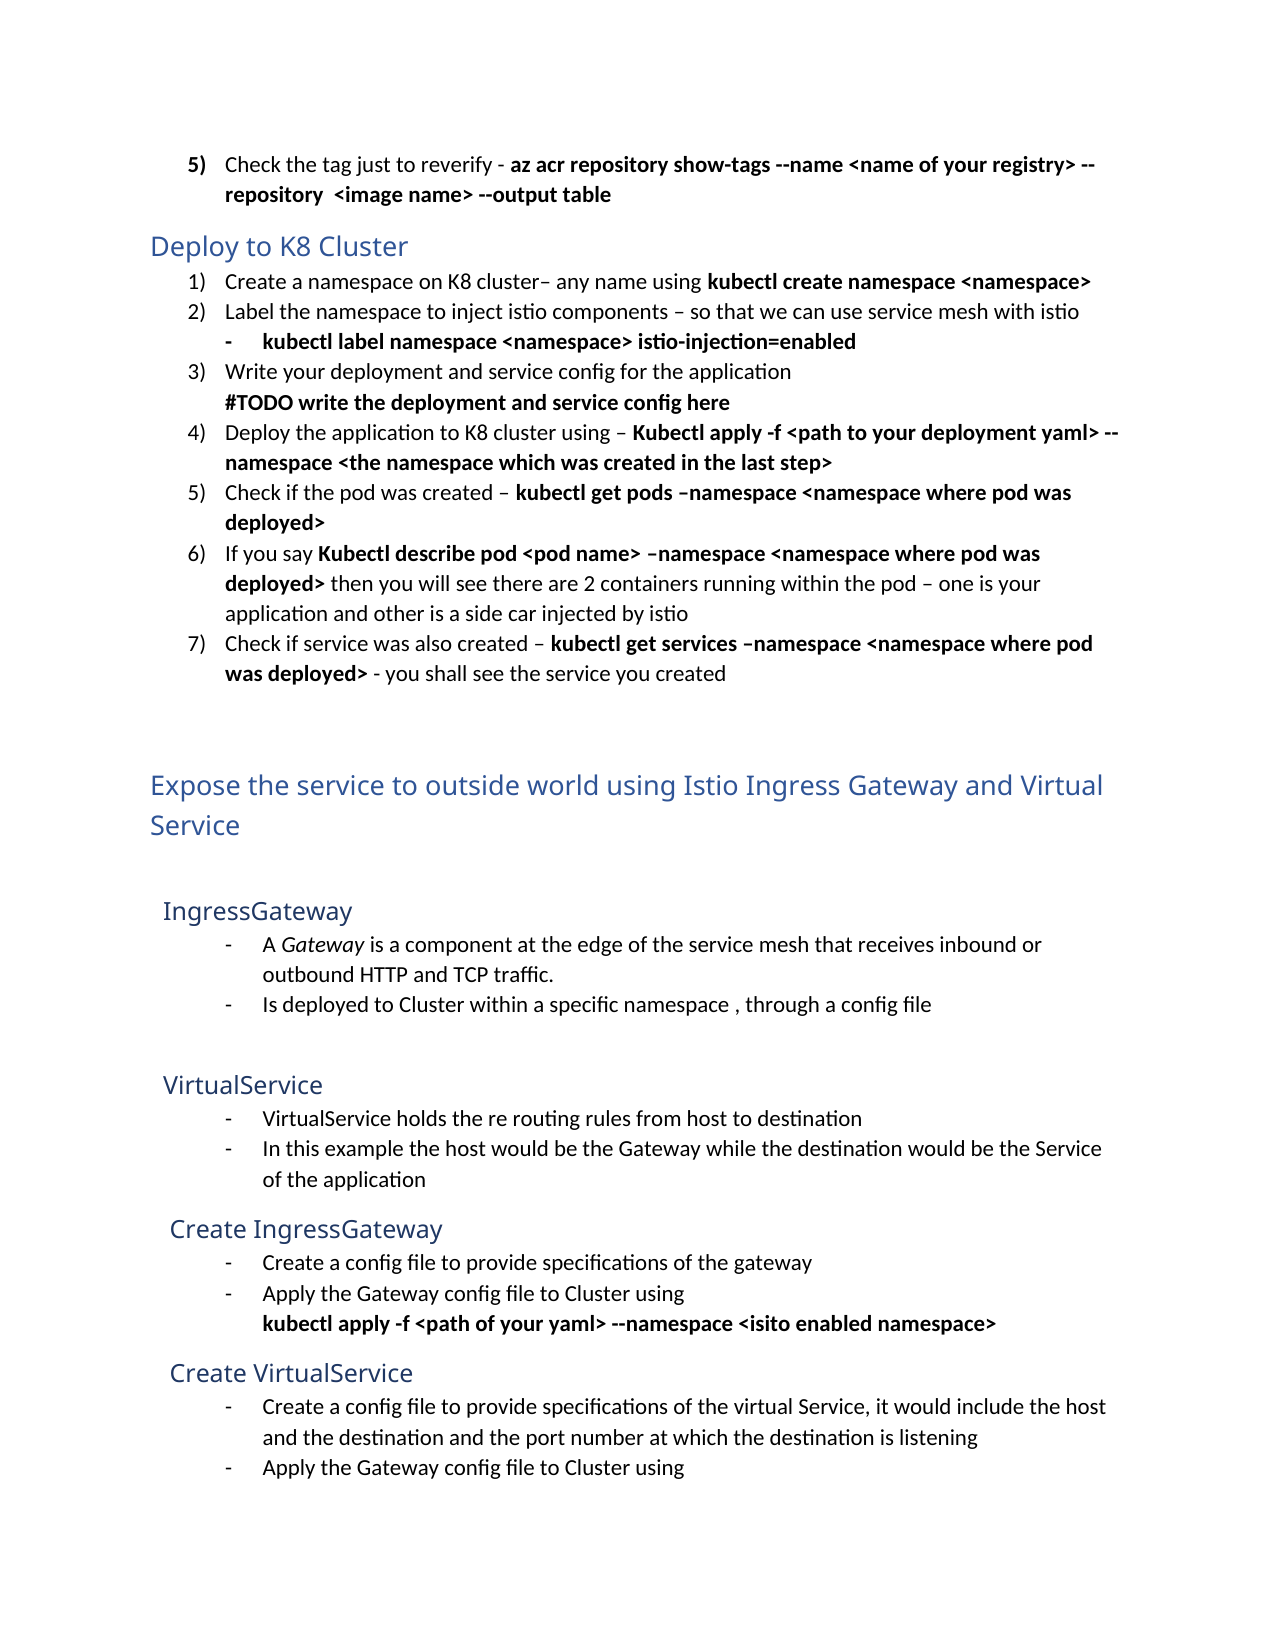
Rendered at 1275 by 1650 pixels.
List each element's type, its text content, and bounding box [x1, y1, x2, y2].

list Check if service was also created – kubectl get services –namespace <namespace where pod was deployed> - you shall see the service you created [187, 629, 1125, 688]
subtitle Create IngressGateway [150, 1212, 1125, 1246]
list VirtualService holds the re routing rules from host to destination [225, 1104, 1125, 1132]
list kubectl label namespace <namespace> istio-injection=enabled [225, 327, 1125, 355]
subtitle VirtualService [150, 1068, 1125, 1102]
list Create a namespace on K8 cluster– any name using kubectl create namespace <namespace> [187, 267, 1125, 295]
list Check if the pod was created – kubectl get pods –namespace <namespace where pod was deployed> [187, 478, 1125, 537]
subtitle Deploy to K8 Cluster [150, 227, 1125, 264]
list A Gateway is a component at the edge of the service mesh that receives inbound or outbound HTTP and TCP traffic. [225, 930, 1125, 988]
subtitle Create VirtualService [150, 1356, 1125, 1390]
list Label the namespace to inject istio components – so that we can use service mesh with istio [187, 297, 1125, 325]
list kubectl apply -f <path of your yaml> --namespace <isito enabled namespace> [262, 1309, 1125, 1337]
list If you say Kubectl describe pod <pod name> –namespace <namespace where pod was deployed> then you will see there are 2 containers running within the pod – one is your application and other is a side car injected by istio [187, 539, 1125, 627]
list Is deployed to Cluster within a specific namespace , through a config file [225, 991, 1125, 1018]
list Apply the Gateway config file to Cluster using [225, 1279, 1125, 1307]
list Apply the Gateway config file to Cluster using [225, 1453, 1125, 1481]
list In this example the host would be the Gateway while the destination would be the Service of the application [225, 1134, 1125, 1193]
subtitle IngressGateway [150, 893, 1125, 927]
list Create a config file to provide specifications of the gateway [225, 1248, 1125, 1276]
subtitle Expose the service to outside world using Istio Ingress Gateway and Virtual Service [150, 767, 1125, 843]
list #TODO write the deployment and service config here [225, 388, 1125, 416]
list Create a config file to provide specifications of the virtual Service, it would include the host and the destination and the port number at which the destination is listening [225, 1392, 1125, 1451]
list Deploy the application to K8 cluster using – Kubectl apply -f <path to your deployment yaml> --namespace <the namespace which was created in the last step> [187, 418, 1125, 476]
list Write your deployment and service config for the application [187, 357, 1125, 386]
list Check the tag just to reverify - az acr repository show-tags --name <name of your registry> --repository <image name> --output table [187, 150, 1125, 208]
